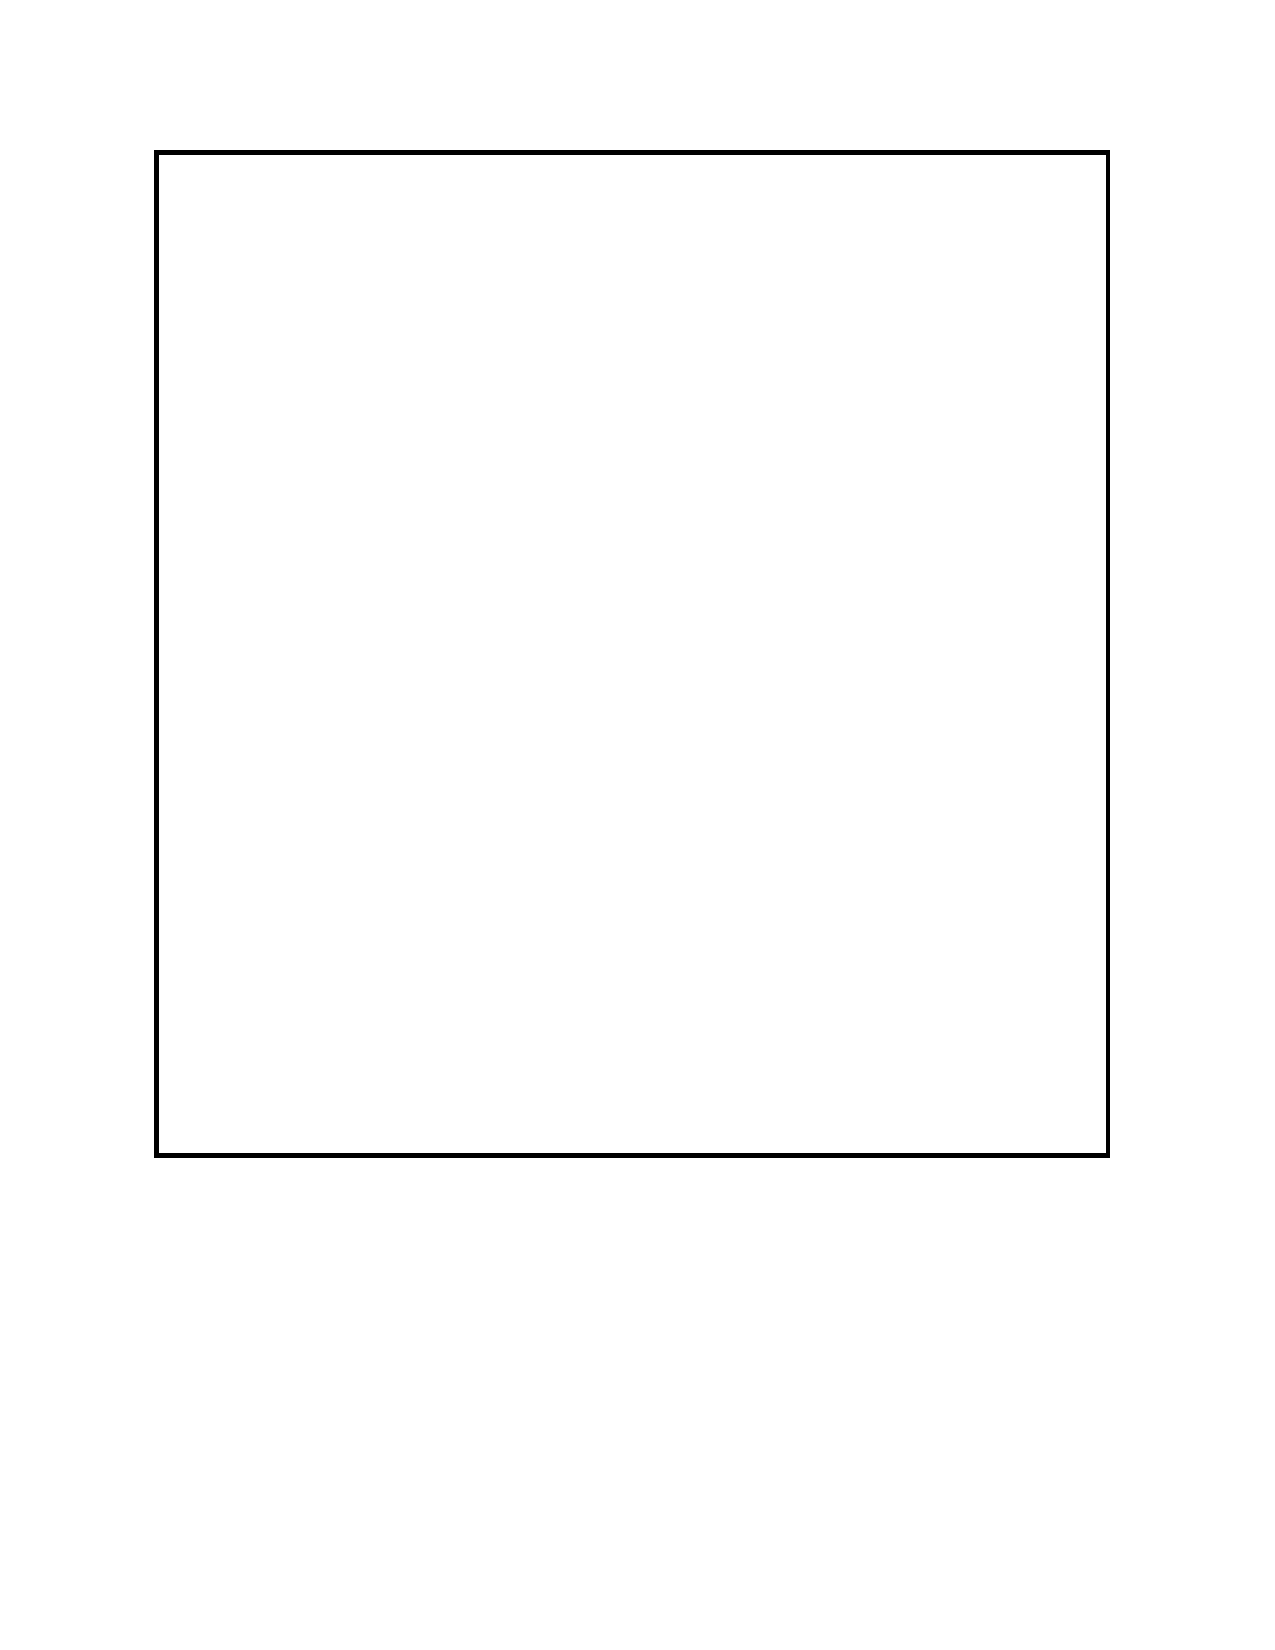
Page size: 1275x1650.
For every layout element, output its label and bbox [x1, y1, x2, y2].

table_cell [159, 155, 1106, 1153]
